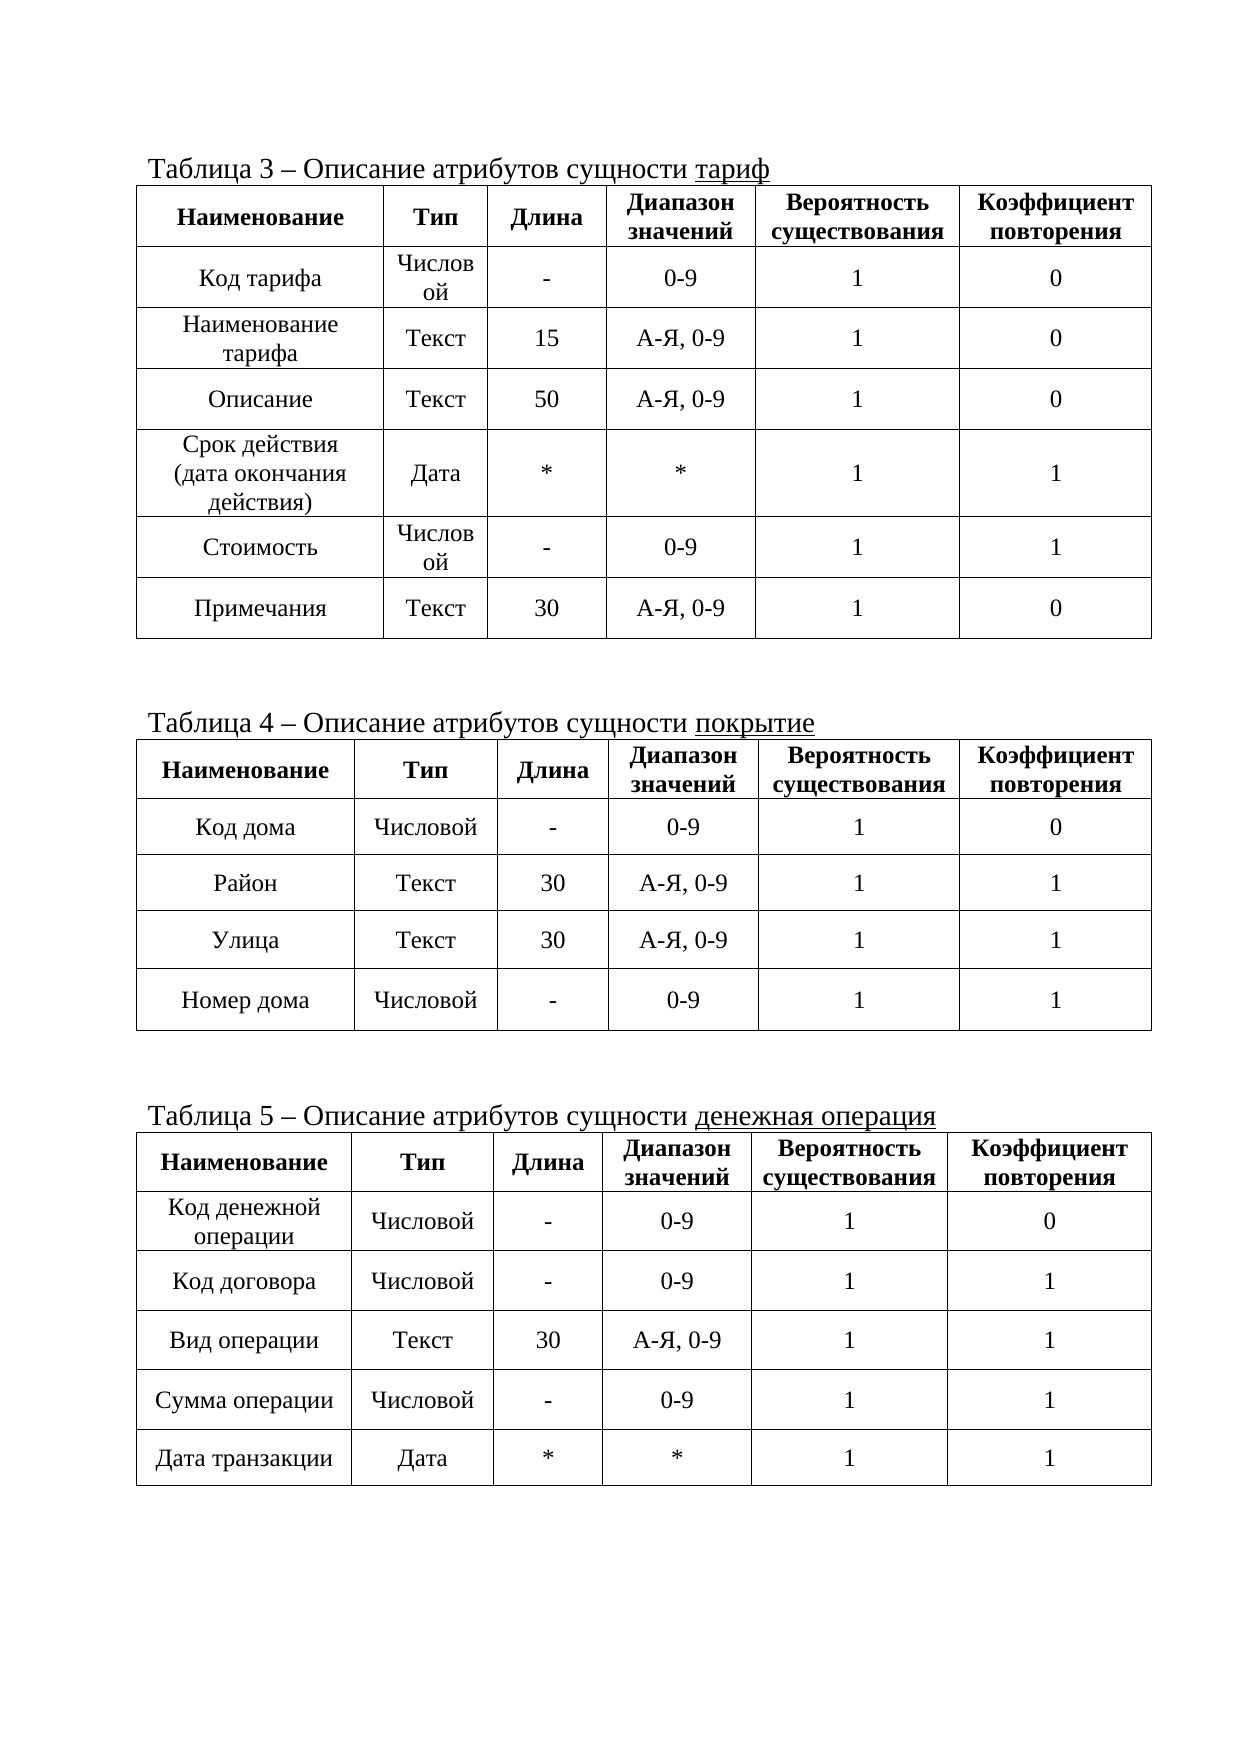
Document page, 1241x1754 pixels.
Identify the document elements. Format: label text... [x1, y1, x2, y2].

table_cell 1 [756, 247, 959, 307]
table_cell - [498, 969, 608, 1030]
table_cell 1 [756, 369, 959, 428]
table_cell * [488, 430, 606, 516]
table_cell 1 [960, 969, 1151, 1030]
table_cell 0 [960, 308, 1151, 368]
table_cell Дата [352, 1430, 493, 1485]
table_cell Числовой [352, 1192, 493, 1250]
table_cell * [603, 1430, 751, 1485]
table_header Коэффициент повторения [960, 186, 1151, 246]
table_cell А-Я, 0-9 [607, 578, 755, 637]
table_cell Текст [355, 911, 497, 968]
table_cell Код тарифа [137, 247, 383, 307]
text Таблица 5 – Описание атрибутов сущности денежная операция [148, 1098, 1152, 1132]
table_cell Вид операции [137, 1311, 351, 1369]
table_cell 0-9 [603, 1370, 751, 1429]
table_cell Сумма операции [137, 1370, 351, 1429]
table_cell 1 [948, 1311, 1151, 1369]
table_header Вероятность существования [759, 740, 959, 798]
table_cell А-Я, 0-9 [603, 1311, 751, 1369]
table_cell 1 [756, 308, 959, 368]
table_cell Числовой [384, 247, 487, 307]
table_cell 1 [948, 1370, 1151, 1429]
table_header Коэффициент повторения [948, 1133, 1151, 1191]
table_cell Улица [137, 911, 354, 968]
table_header Тип [355, 740, 497, 798]
table_header Длина [494, 1133, 602, 1191]
table_header Наименование [137, 186, 383, 246]
table_cell Код дома [137, 799, 354, 854]
table_cell - [494, 1251, 602, 1310]
table_cell 1 [759, 799, 959, 854]
table_cell А-Я, 0-9 [607, 308, 755, 368]
table_cell Числовой [355, 969, 497, 1030]
table_header Коэффициент повторения [960, 740, 1151, 798]
table_cell Дата транзакции [137, 1430, 351, 1485]
table_cell 1 [759, 855, 959, 909]
table_cell 0 [960, 578, 1151, 637]
table_cell А-Я, 0-9 [609, 911, 758, 968]
table_cell 50 [488, 369, 606, 428]
table_cell - [488, 517, 606, 577]
table_header Тип [352, 1133, 493, 1191]
table_cell Числовой [352, 1251, 493, 1310]
table_cell 1 [752, 1192, 947, 1250]
table_cell 30 [498, 911, 608, 968]
table_cell Номер дома [137, 969, 354, 1030]
table_cell 1 [752, 1311, 947, 1369]
table_cell Код денежной операции [137, 1192, 351, 1250]
table_cell - [498, 799, 608, 854]
table_cell 1 [752, 1370, 947, 1429]
table_cell 1 [756, 430, 959, 516]
table_cell - [488, 247, 606, 307]
table_cell 1 [756, 517, 959, 577]
table_cell 1 [960, 855, 1151, 909]
table_header Наименование [137, 740, 354, 798]
table_cell 30 [494, 1311, 602, 1369]
table_cell 0 [960, 799, 1151, 854]
table_cell Текст [352, 1311, 493, 1369]
table_cell Стоимость [137, 517, 383, 577]
table_cell 30 [498, 855, 608, 909]
table_cell Код договора [137, 1251, 351, 1310]
table_cell 1 [759, 969, 959, 1030]
table_cell Дата [384, 430, 487, 516]
table_header Диапазон значений [609, 740, 758, 798]
table_cell 1 [756, 578, 959, 637]
table_cell Примечания [137, 578, 383, 637]
table_cell 1 [960, 430, 1151, 516]
table_cell 1 [960, 517, 1151, 577]
table_cell Текст [384, 308, 487, 368]
table_header Вероятность существования [752, 1133, 947, 1191]
table_header Диапазон значений [607, 186, 755, 246]
table_header Диапазон значений [603, 1133, 751, 1191]
table_cell 1 [960, 911, 1151, 968]
table_cell - [494, 1370, 602, 1429]
table_cell 1 [948, 1251, 1151, 1310]
table_cell Срок действия (дата окончания действия) [137, 430, 383, 516]
table_cell Числовой [352, 1370, 493, 1429]
table_cell 1 [948, 1430, 1151, 1485]
table_cell Текст [384, 578, 487, 637]
table_cell 0-9 [607, 517, 755, 577]
table_header Длина [488, 186, 606, 246]
table_cell 0 [948, 1192, 1151, 1250]
table_cell Описание [137, 369, 383, 428]
table_cell 0 [960, 247, 1151, 307]
table_cell 1 [752, 1251, 947, 1310]
table_cell А-Я, 0-9 [607, 369, 755, 428]
table_cell Числовой [355, 799, 497, 854]
table_cell Район [137, 855, 354, 909]
table_cell Текст [355, 855, 497, 909]
table_cell 0-9 [607, 247, 755, 307]
table_header Вероятность существования [756, 186, 959, 246]
table_cell - [494, 1192, 602, 1250]
table_cell * [494, 1430, 602, 1485]
table_cell 0-9 [603, 1192, 751, 1250]
table_cell 1 [759, 911, 959, 968]
text Таблица 4 – Описание атрибутов сущности покрытие [148, 706, 1152, 739]
table_cell 0-9 [609, 969, 758, 1030]
table_cell Наименование тарифа [137, 308, 383, 368]
table_header Длина [498, 740, 608, 798]
text Таблица 3 – Описание атрибутов сущности тариф [148, 152, 1152, 185]
table_cell 1 [752, 1430, 947, 1485]
table_cell А-Я, 0-9 [609, 855, 758, 909]
table_header Наименование [137, 1133, 351, 1191]
table_cell 30 [488, 578, 606, 637]
table_cell Текст [384, 369, 487, 428]
table_cell 0-9 [609, 799, 758, 854]
table_cell 0-9 [603, 1251, 751, 1310]
table_header Тип [384, 186, 487, 246]
table_cell Числовой [384, 517, 487, 577]
table_cell 0 [960, 369, 1151, 428]
table_cell * [607, 430, 755, 516]
table_cell 15 [488, 308, 606, 368]
